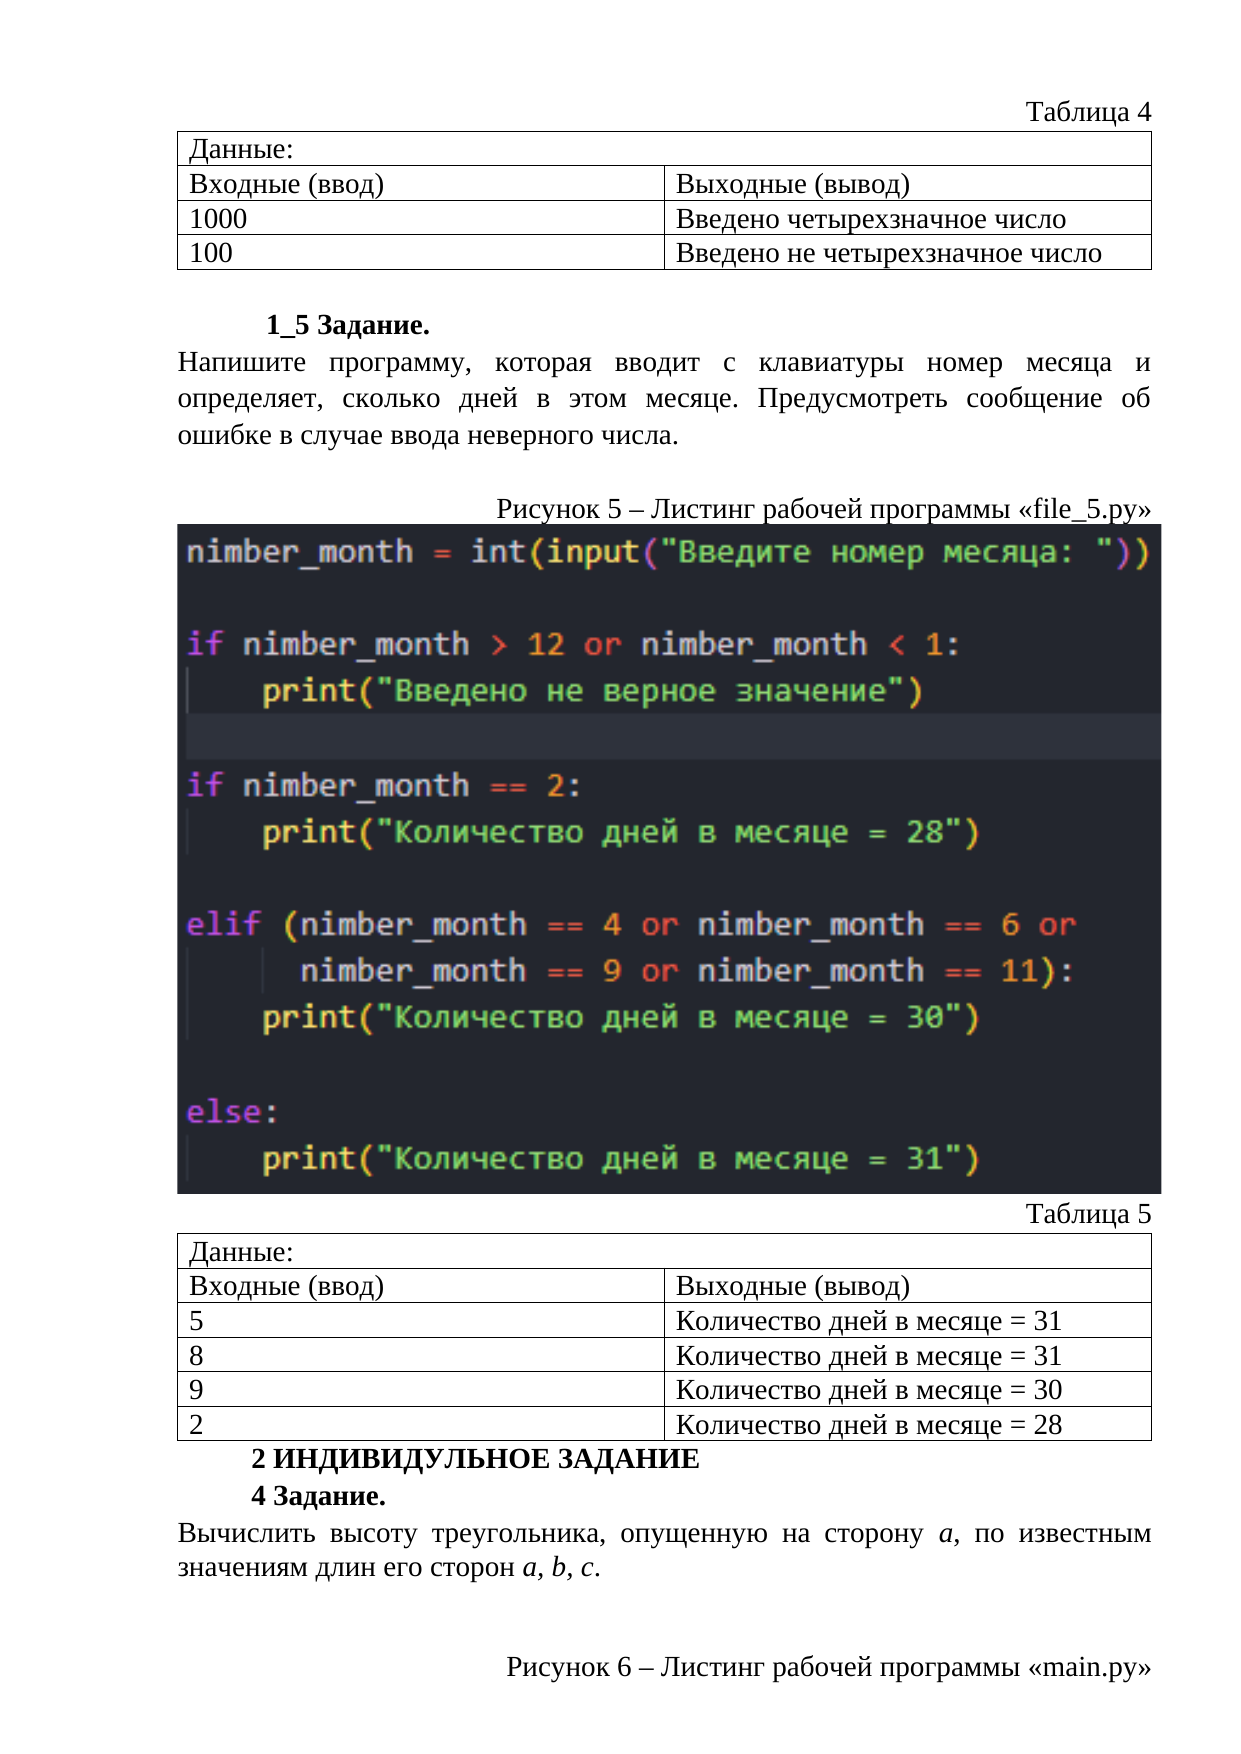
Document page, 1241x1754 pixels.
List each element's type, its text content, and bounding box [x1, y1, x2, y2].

table_cell 8 [178, 1338, 664, 1371]
table_cell 100 [178, 235, 664, 269]
text Таблица 5 [177, 1196, 1152, 1229]
text Таблица 4 [177, 94, 1152, 127]
table_header Данные: [178, 132, 1151, 165]
table_cell Введено четырехзначное число [665, 201, 1151, 234]
text 2 ИНДИВИДУЛЬНОЕ ЗАДАНИЕ [177, 1441, 1152, 1475]
text 4 Задание. [177, 1478, 1152, 1512]
table_cell 9 [178, 1372, 664, 1406]
table_cell Количество дней в месяце = 31 [665, 1303, 1151, 1337]
table_cell Количество дней в месяце = 28 [665, 1407, 1151, 1440]
text 1_5 Задание. [177, 307, 1152, 340]
table_cell Выходные (вывод) [665, 1269, 1151, 1302]
table_cell Входные (ввод) [178, 166, 664, 200]
text Рисунок 5 – Листинг рабочей программы «file_5.py» [177, 491, 1152, 524]
table_cell 5 [178, 1303, 664, 1337]
picture [177, 524, 1162, 1194]
table_cell Выходные (вывод) [665, 166, 1151, 200]
table_cell Количество дней в месяце = 30 [665, 1372, 1151, 1406]
table_cell 2 [178, 1407, 664, 1440]
table_cell 1000 [178, 201, 664, 234]
table_cell Введено не четырехзначное число [665, 235, 1151, 269]
text Рисунок 6 – Листинг рабочей программы «main.py» [177, 1649, 1152, 1683]
text Вычислить высоту треугольника, опущенную на сторону a, по известным значениям длин его сторон a, b, c. [177, 1515, 1152, 1582]
text Напишите программу, которая вводит с клавиатуры номер месяца и определяет, сколько дней в этом месяце. Предусмотреть сообщение об ошибке в случае ввода неверного числа. [177, 344, 1152, 451]
table_cell Количество дней в месяце = 31 [665, 1338, 1151, 1371]
table_cell Входные (ввод) [178, 1269, 664, 1302]
table_header Данные: [178, 1234, 1151, 1267]
